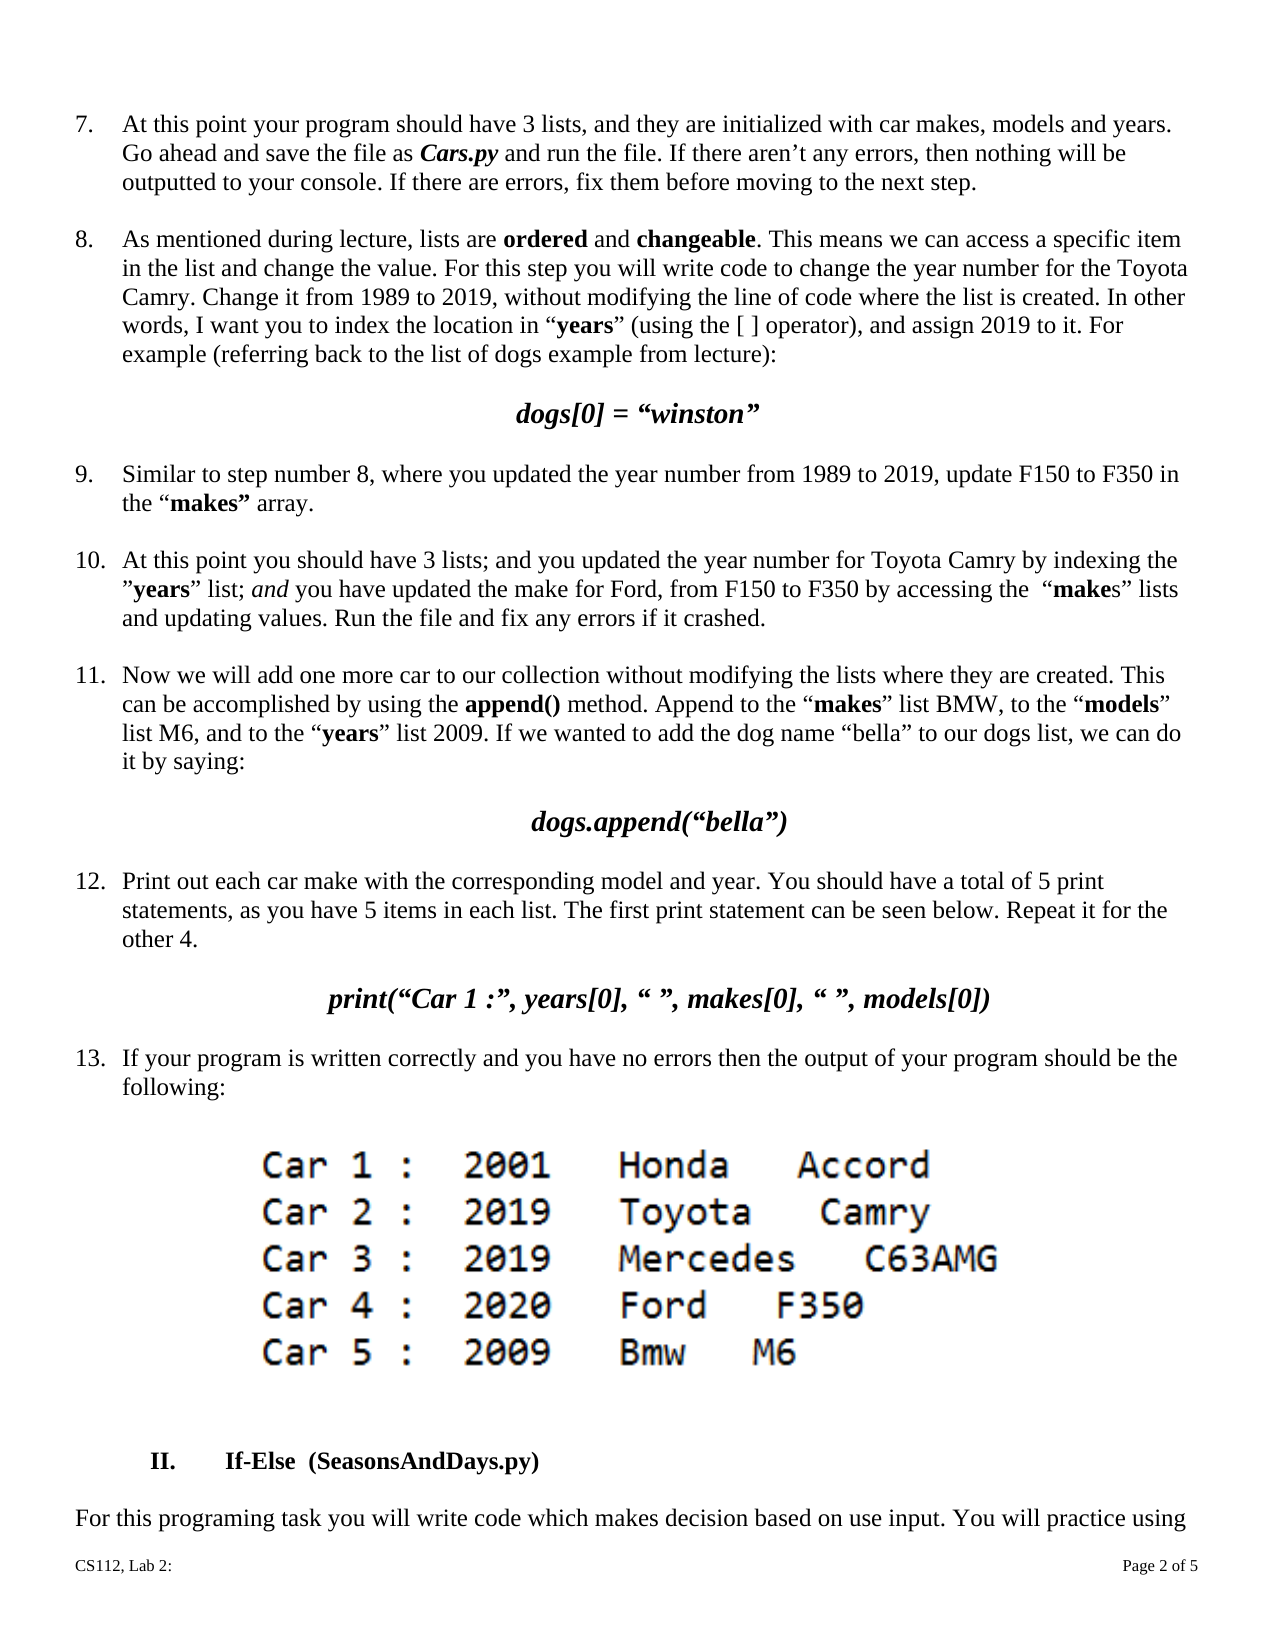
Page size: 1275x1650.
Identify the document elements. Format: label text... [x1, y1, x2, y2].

text dogs[0] = “winston” [75, 397, 1200, 430]
list At this point your program should have 3 lists, and they are initialized with car makes, models and years. Go ahead and save the file as Cars.py and run the file. If there aren’t any errors, then nothing will be outputted to your console. If there are errors, fix them before moving to the next step. [75, 109, 1200, 195]
picture [256, 1146, 1019, 1392]
list As mentioned during lecture, lists are ordered and changeable. This means we can access a specific item in the list and change the value. For this step you will write code to change the year number for the Toyota Camry. Change it from 1989 to 2019, without modifying the line of code where the list is created. In other words, I want you to index the location in “years” (using the [ ] operator), and assign 2019 to it. For example (referring back to the list of dogs example from lecture): [75, 224, 1200, 368]
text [75, 1503, 1200, 1532]
list Now we will add one more car to our collection without modifying the lists where they are created. This can be accomplished by using the append() method. Append to the “makes” list BMW, to the “models” list M6, and to the “years” list 2009. If we wanted to add the dog name “bella” to our dogs list, we can do it by saying: [75, 660, 1200, 775]
list Similar to step number 8, where you updated the year number from 1989 to 2019, update F150 to F350 in the “makes” array. [75, 459, 1200, 516]
text print(“Car 1 :”, years[0], “ ”, makes[0], “ ”, models[0]) [122, 981, 1200, 1015]
text II. If-Else (SeasonsAndDays.py) [75, 1446, 1200, 1475]
text dogs.append(“bella”) [122, 804, 1200, 837]
list If your program is written correctly and you have no errors then the output of your program should be the following: [75, 1043, 1200, 1101]
list Print out each car make with the corresponding model and year. You should have a total of 5 print statements, as you have 5 items in each list. The first print statement can be seen below. Repeat it for the other 4. [75, 866, 1200, 952]
list At this point you should have 3 lists; and you updated the year number for Toyota Camry by indexing the ”years” list; and you have updated the make for Ford, from F150 to F350 by accessing the “makes” lists and updating values. Run the file and fix any errors if it crashed. [75, 545, 1200, 631]
